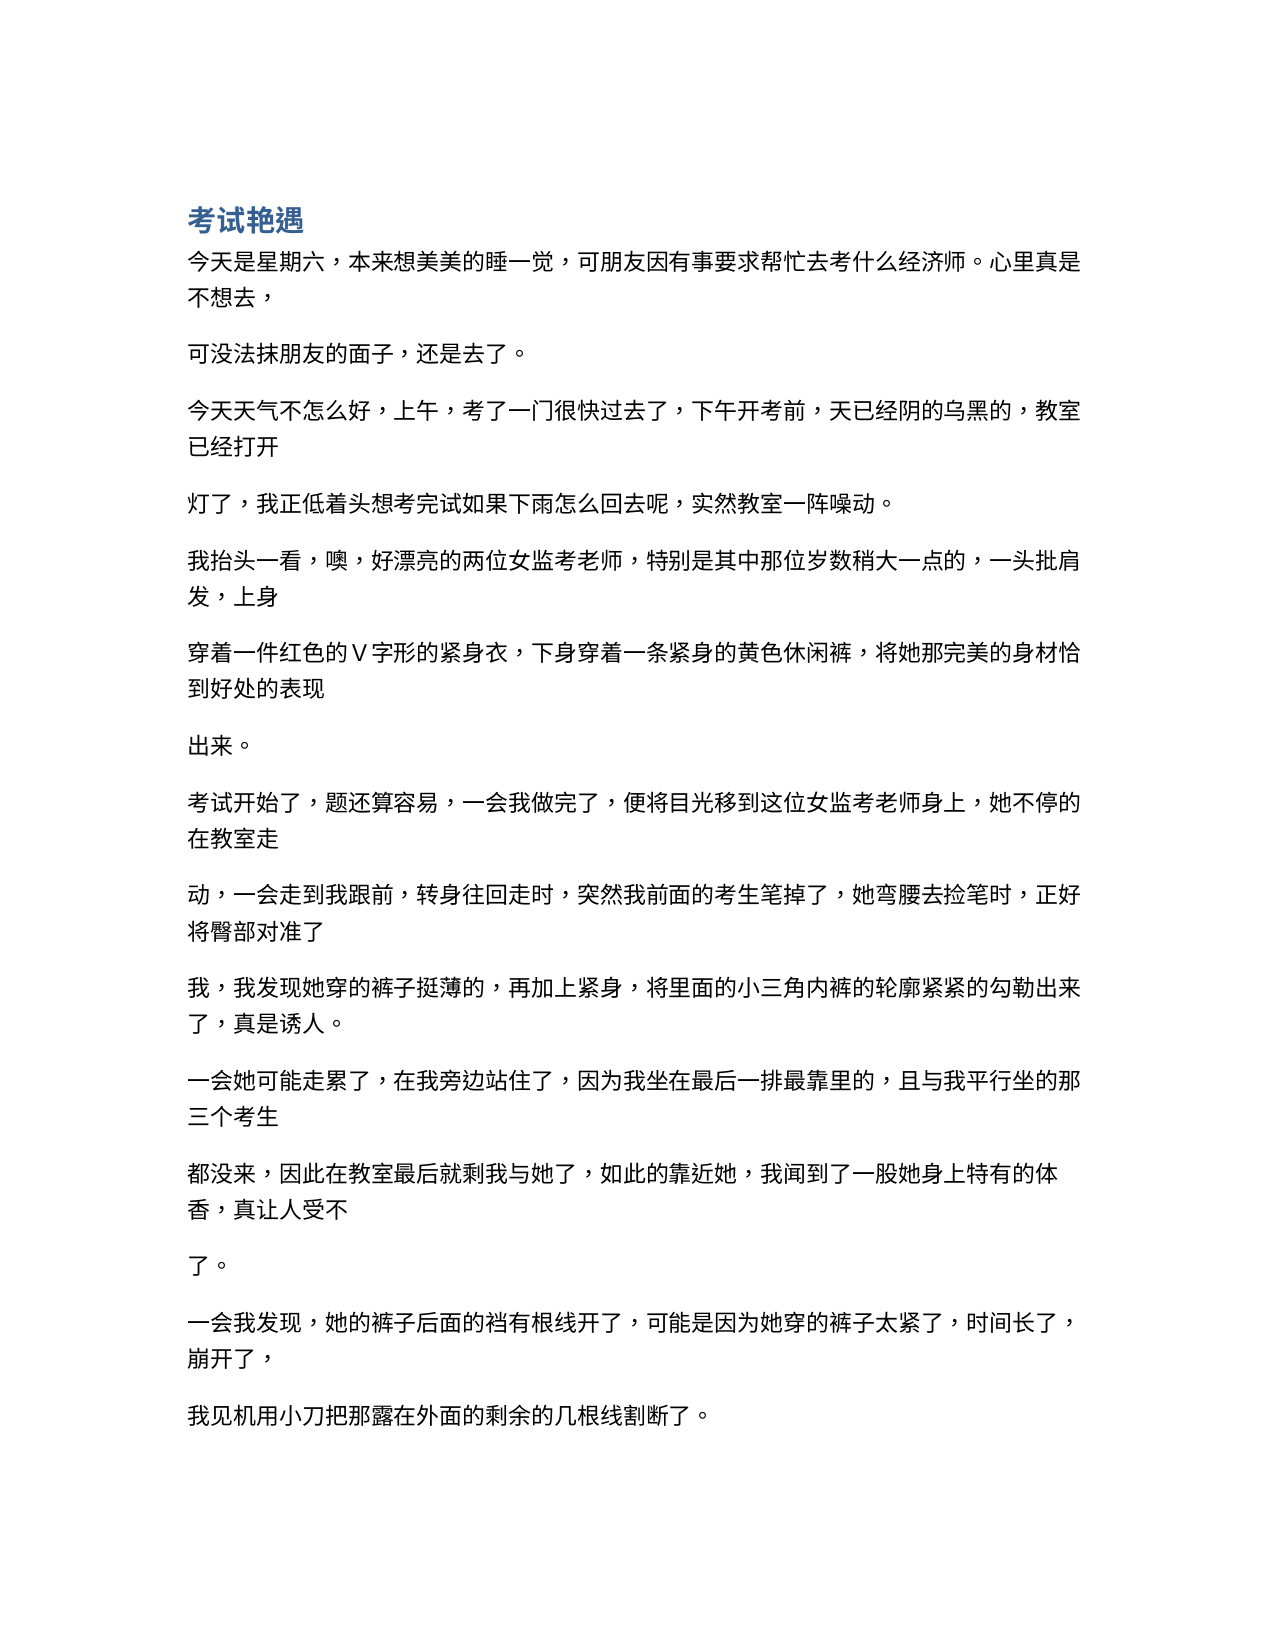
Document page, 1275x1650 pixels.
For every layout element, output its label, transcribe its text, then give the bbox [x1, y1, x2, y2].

text 今天是星期六，本来想美美的睡一觉，可朋友因有事要求帮忙去考什么经济师。心里真是不想去， [187, 246, 1087, 313]
text 我，我发现她穿的裤子挺薄的，再加上紧身，将里面的小三角内裤的轮廓紧紧的勾勒出来了，真是诱人。 [187, 972, 1087, 1039]
text 我抬头一看，噢，好漂亮的两位女监考老师，特别是其中那位岁数稍大一点的，一头批肩发，上身 [187, 544, 1087, 612]
text 出来。 [187, 730, 1087, 761]
text 考试开始了，题还算容易，一会我做完了，便将目光移到这位女监考老师身上，她不停的在教室走 [187, 787, 1087, 854]
text 我见机用小刀把那露在外面的剩余的几根线割断了。 [187, 1400, 1087, 1431]
text 穿着一件红色的Ｖ字形的紧身衣，下身穿着一条紧身的黄色休闲裤，将她那完美的身材恰到好处的表现 [187, 637, 1087, 704]
text 都没来，因此在教室最后就剩我与她了，如此的靠近她，我闻到了一股她身上特有的体香，真让人受不 [187, 1158, 1087, 1225]
text 了。 [187, 1250, 1087, 1282]
text 可没法抹朋友的面子，还是去了。 [187, 338, 1087, 369]
text 一会她可能走累了，在我旁边站住了，因为我坐在最后一排最靠里的，且与我平行坐的那三个考生 [187, 1065, 1087, 1132]
text 动，一会走到我跟前，转身往回走时，突然我前面的考生笔掉了，她弯腰去捡笔时，正好将臀部对准了 [187, 879, 1087, 947]
text 灯了，我正低着头想考完试如果下雨怎么回去呢，实然教室一阵噪动。 [187, 488, 1087, 519]
text 一会我发现，她的裤子后面的裆有根线开了，可能是因为她穿的裤子太紧了，时间长了，崩开了， [187, 1307, 1087, 1374]
text 今天天气不怎么好，上午，考了一门很快过去了，下午开考前，天已经阴的乌黑的，教室已经打开 [187, 395, 1087, 462]
subtitle 考试艳遇 [187, 200, 1087, 240]
